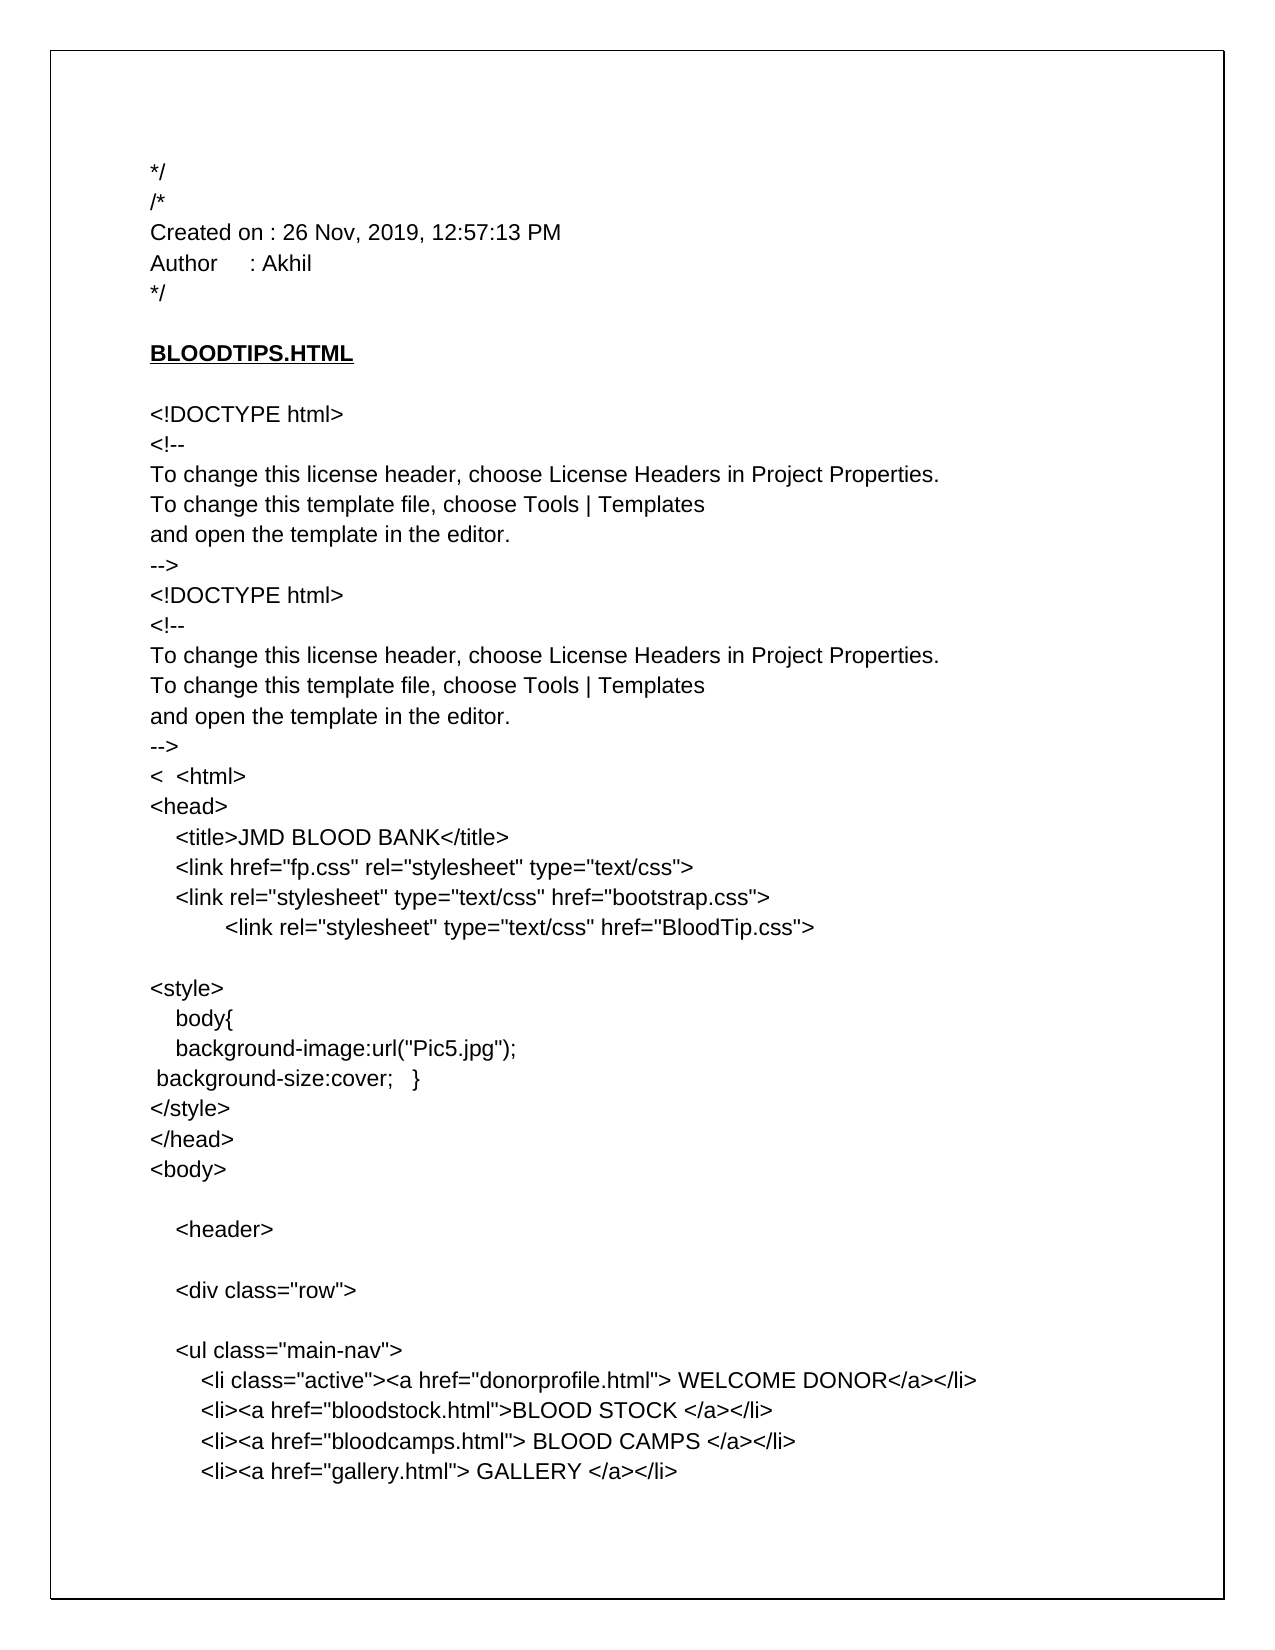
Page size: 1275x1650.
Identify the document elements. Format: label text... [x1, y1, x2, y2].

text <li><a href="gallery.html"> GALLERY </a></li> [150, 1458, 1124, 1484]
text /* [150, 189, 1124, 215]
text Created on : 26 Nov, 2019, 12:57:13 PM [150, 219, 1124, 246]
text <link href="fp.css" rel="stylesheet" type="text/css"> [150, 854, 1124, 880]
text <style> [150, 974, 1124, 1001]
text <!DOCTYPE html> [150, 401, 1124, 427]
text Author : Akhil [150, 249, 1124, 276]
text <!-- [150, 612, 1124, 638]
text BLOODTIPS.HTML [150, 340, 1124, 366]
text background-size:cover; } [150, 1065, 1124, 1091]
text */ [150, 159, 1124, 185]
text To change this license header, choose License Headers in Project Properties. [150, 642, 1124, 668]
text and open the template in the editor. [150, 703, 1124, 729]
text <title>JMD BLOOD BANK</title> [150, 823, 1124, 850]
text To change this template file, choose Tools | Templates [150, 491, 1124, 517]
text <link rel="stylesheet" type="text/css" href="bootstrap.css"> [150, 884, 1124, 910]
text <head> [150, 793, 1124, 819]
text <header> [150, 1216, 1124, 1242]
text body{ [150, 1005, 1124, 1031]
text <div class="row"> [150, 1277, 1124, 1303]
text </style> [150, 1095, 1124, 1122]
text --> [150, 733, 1124, 759]
text <li><a href="bloodstock.html">BLOOD STOCK </a></li> [150, 1397, 1124, 1424]
text */ [150, 280, 1124, 306]
text <li><a href="bloodcamps.html"> BLOOD CAMPS </a></li> [150, 1428, 1124, 1454]
text background-image:url("Pic5.jpg"); [150, 1035, 1124, 1061]
text < <html> [150, 763, 1124, 789]
text <body> [150, 1156, 1124, 1182]
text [150, 461, 1124, 487]
text --> [150, 552, 1124, 578]
text <ul class="main-nav"> [150, 1337, 1124, 1363]
text and open the template in the editor. [150, 521, 1124, 548]
text <!DOCTYPE html> [150, 582, 1124, 608]
text </head> [150, 1126, 1124, 1152]
text To change this template file, choose Tools | Templates [150, 672, 1124, 699]
text <link rel="stylesheet" type="text/css" href="BloodTip.css"> [150, 914, 1124, 940]
text <!-- [150, 431, 1124, 457]
text <li class="active"><a href="donorprofile.html"> WELCOME DONOR</a></li> [150, 1367, 1124, 1393]
